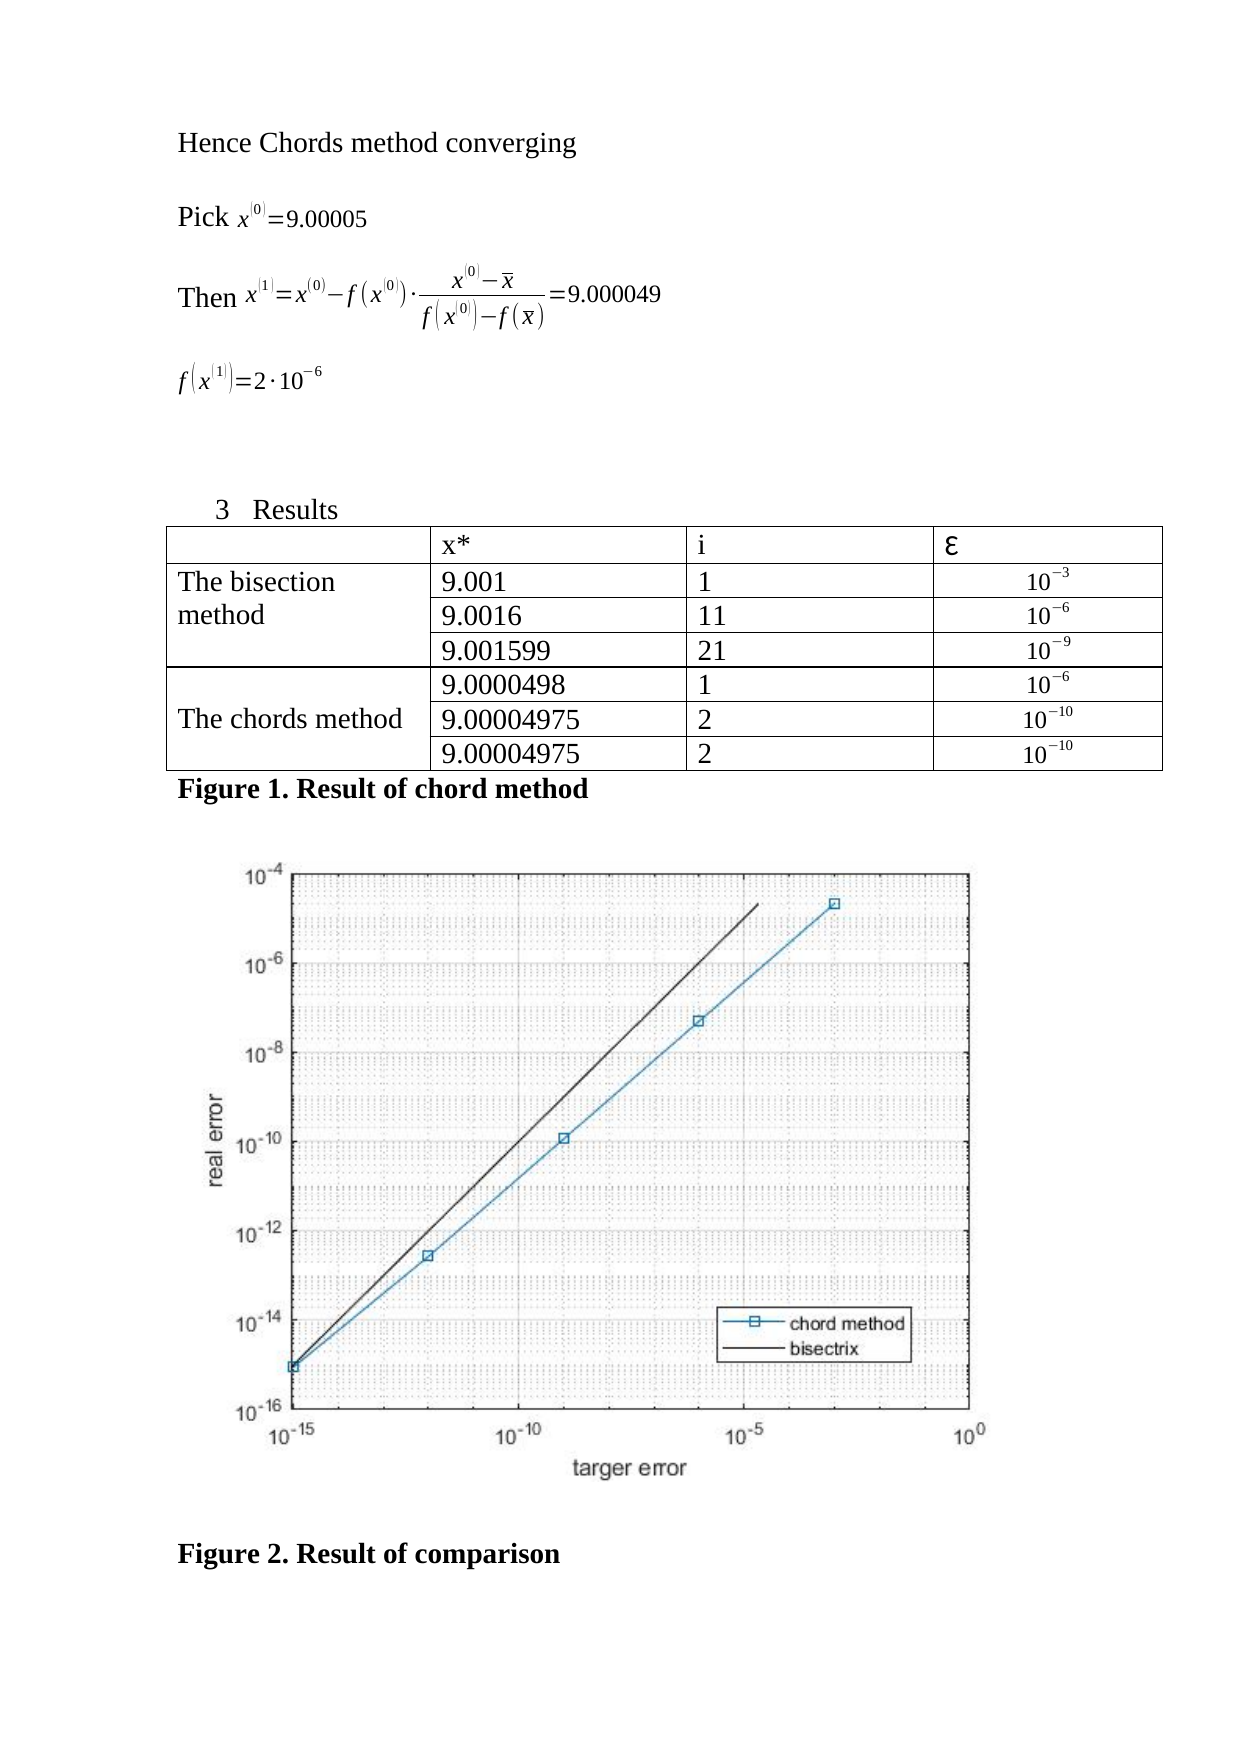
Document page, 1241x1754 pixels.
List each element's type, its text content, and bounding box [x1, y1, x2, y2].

table_cell [934, 633, 1162, 666]
table_header Ɛ [934, 527, 1162, 563]
text Pick [177, 199, 1152, 233]
table_cell 2 [687, 702, 933, 736]
list Results [215, 492, 1152, 526]
table_cell The chords method [167, 668, 430, 770]
table_cell [934, 598, 1162, 632]
table_cell 2 [687, 737, 933, 770]
table_cell 9.0016 [431, 598, 686, 632]
table_header x* [431, 527, 686, 563]
table_cell [934, 737, 1162, 770]
table_cell [934, 564, 1162, 597]
table_cell 1 [687, 668, 933, 701]
text Figure 1. Result of chord method [177, 771, 1152, 805]
table_cell [934, 702, 1162, 736]
table_cell 1 [687, 564, 933, 597]
picture [177, 825, 1053, 1482]
table_cell The bisection method [167, 564, 430, 666]
table_cell 9.001599 [431, 633, 686, 666]
text Hence Chords method converging [177, 118, 1152, 159]
text Figure 2. Result of comparison [177, 1536, 1152, 1570]
table_cell 9.00004975 [431, 702, 686, 736]
table_header [167, 527, 430, 563]
text Then [177, 262, 1152, 332]
table_cell 21 [687, 633, 933, 666]
table_header i [687, 527, 933, 563]
table_cell 11 [687, 598, 933, 632]
table_cell 9.00004975 [431, 737, 686, 770]
table_cell 9.001 [431, 564, 686, 597]
table_cell [934, 668, 1162, 701]
table_cell 9.0000498 [431, 668, 686, 701]
